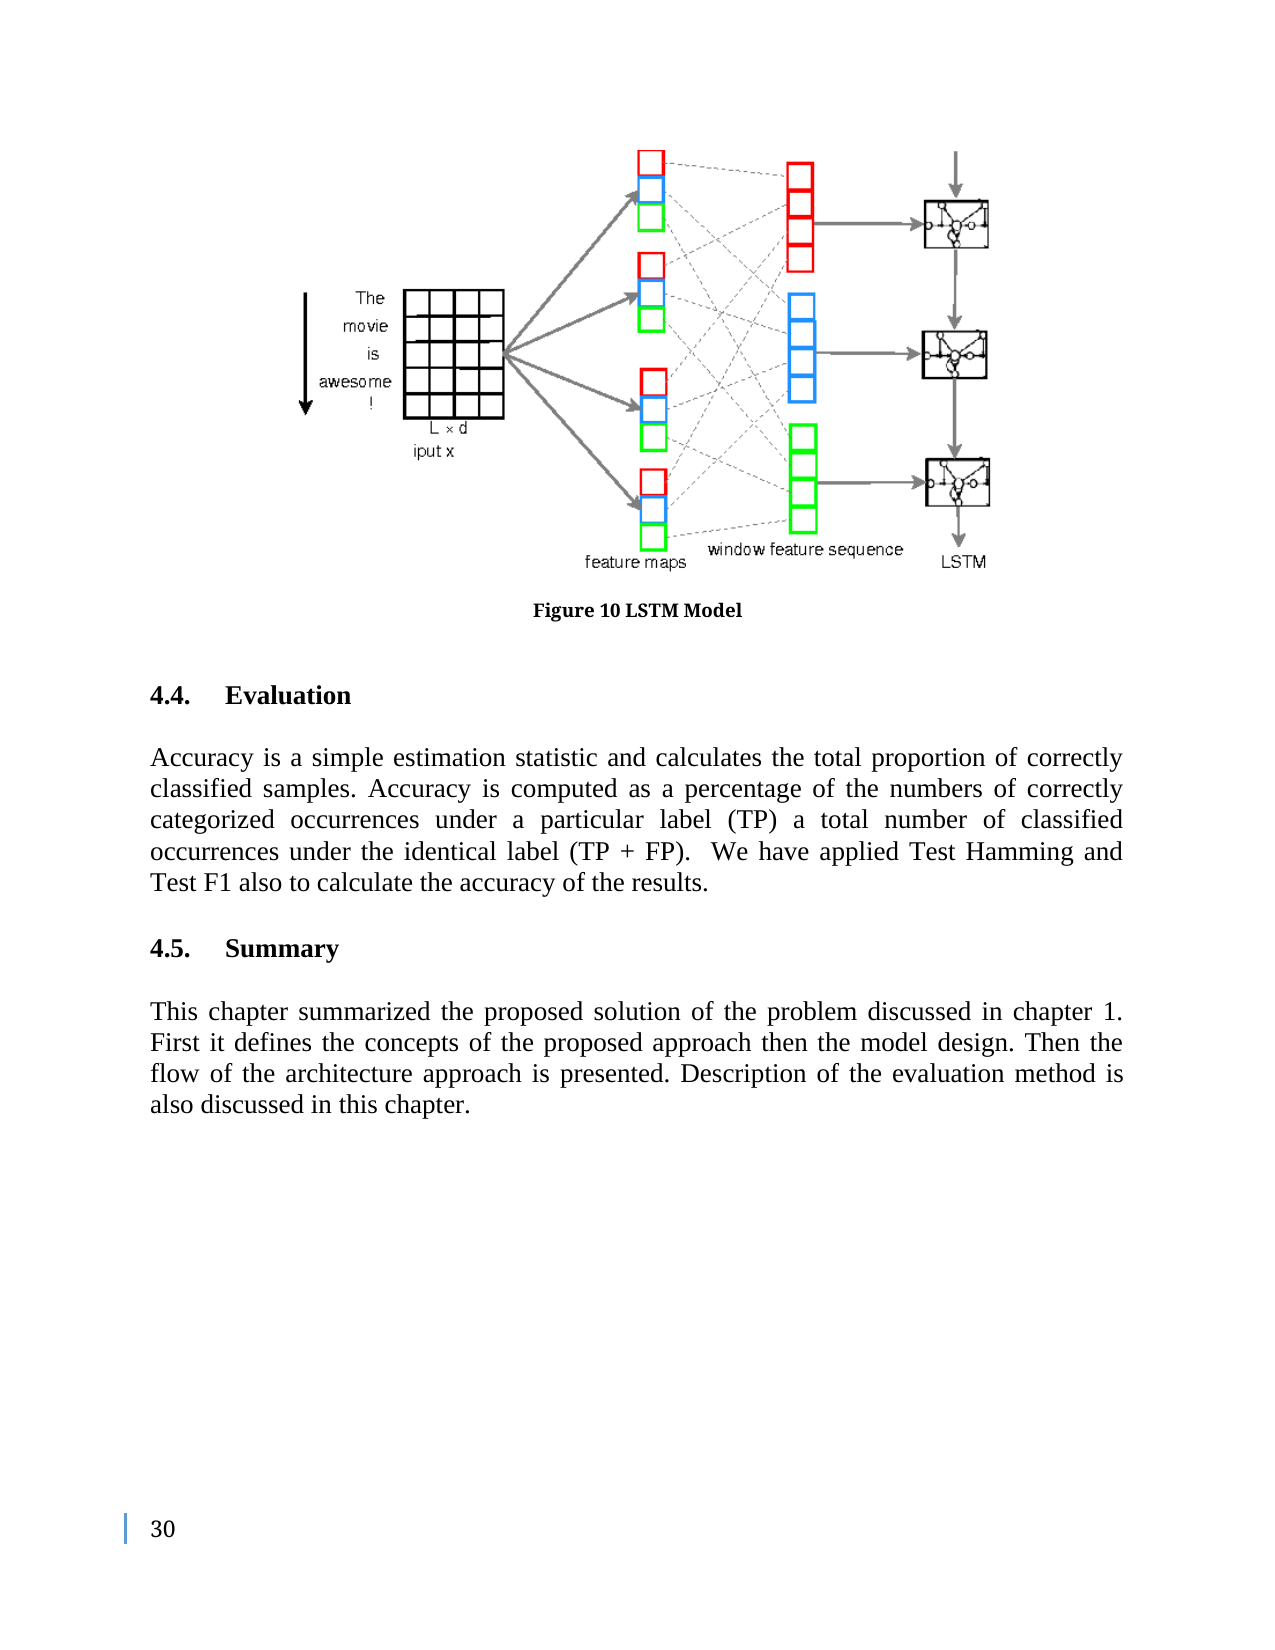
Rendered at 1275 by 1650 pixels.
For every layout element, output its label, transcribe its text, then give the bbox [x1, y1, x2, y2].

subtitle Evaluation [150, 679, 1125, 710]
picture [284, 150, 991, 598]
text Figure 10 LSTM Model [150, 597, 1125, 623]
list Accuracy is a simple estimation statistic and calculates the total proportion of correctly classified samples. Accuracy is computed as a percentage of the numbers of correctly categorized occurrences under a particular label (TP) a total number of classified occurrences under the identical label (TP + FP). We have applied Test Hamming and Test F1 also to calculate the accuracy of the results. [150, 741, 1125, 897]
subtitle Summary [150, 932, 1125, 963]
list This chapter summarized the proposed solution of the problem discussed in chapter 1. First it defines the concepts of the proposed approach then the model design. Then the flow of the architecture approach is presented. Description of the evaluation method is also discussed in this chapter. [150, 994, 1125, 1119]
